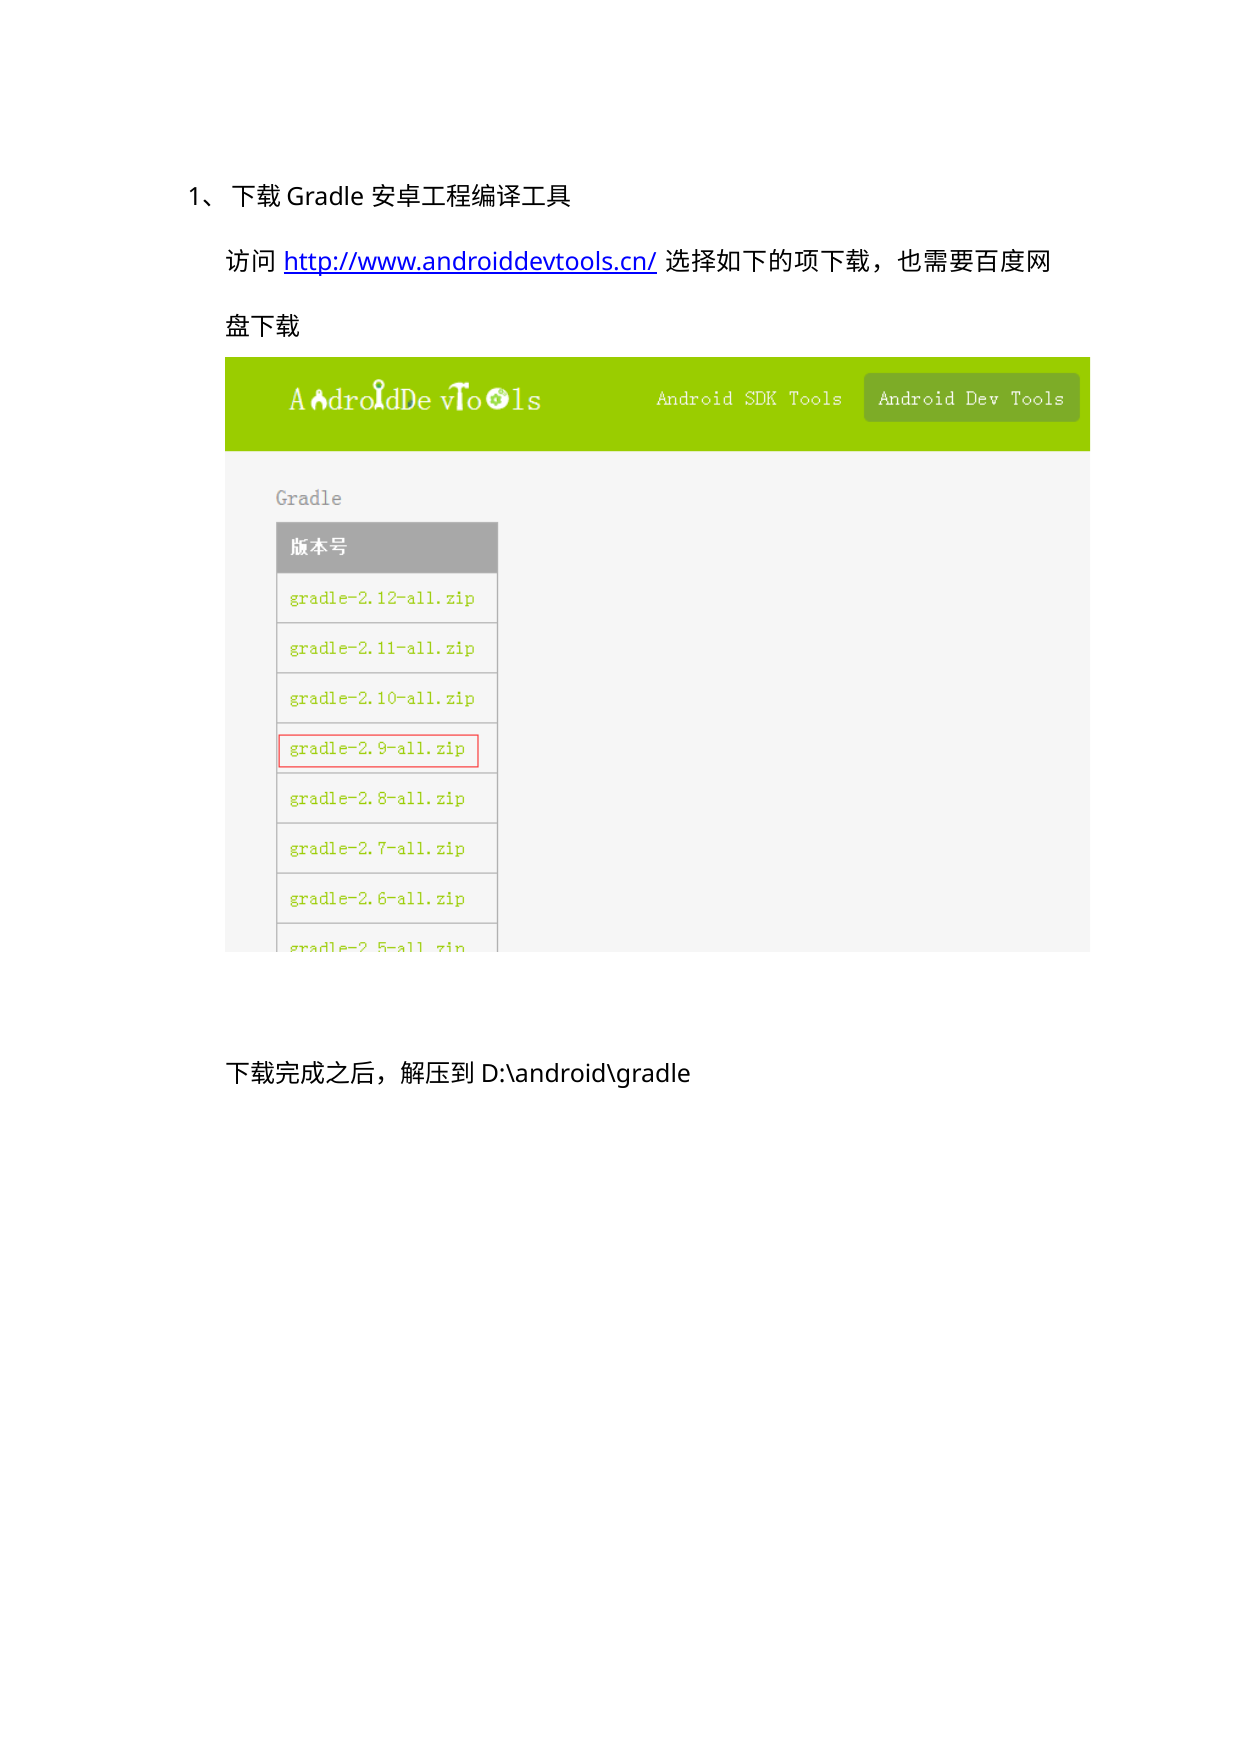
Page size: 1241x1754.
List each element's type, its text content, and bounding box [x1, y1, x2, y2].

picture [225, 357, 1091, 952]
list 下载完成之后，解压到 D:\android\gradle [225, 1039, 1053, 1104]
list 下载Gradle 安卓工程编译工具 [187, 162, 1053, 227]
list 访问 http://www.androiddevtools.cn/ 选择如下的项下载，也需要百度网盘下载 [225, 227, 1053, 357]
